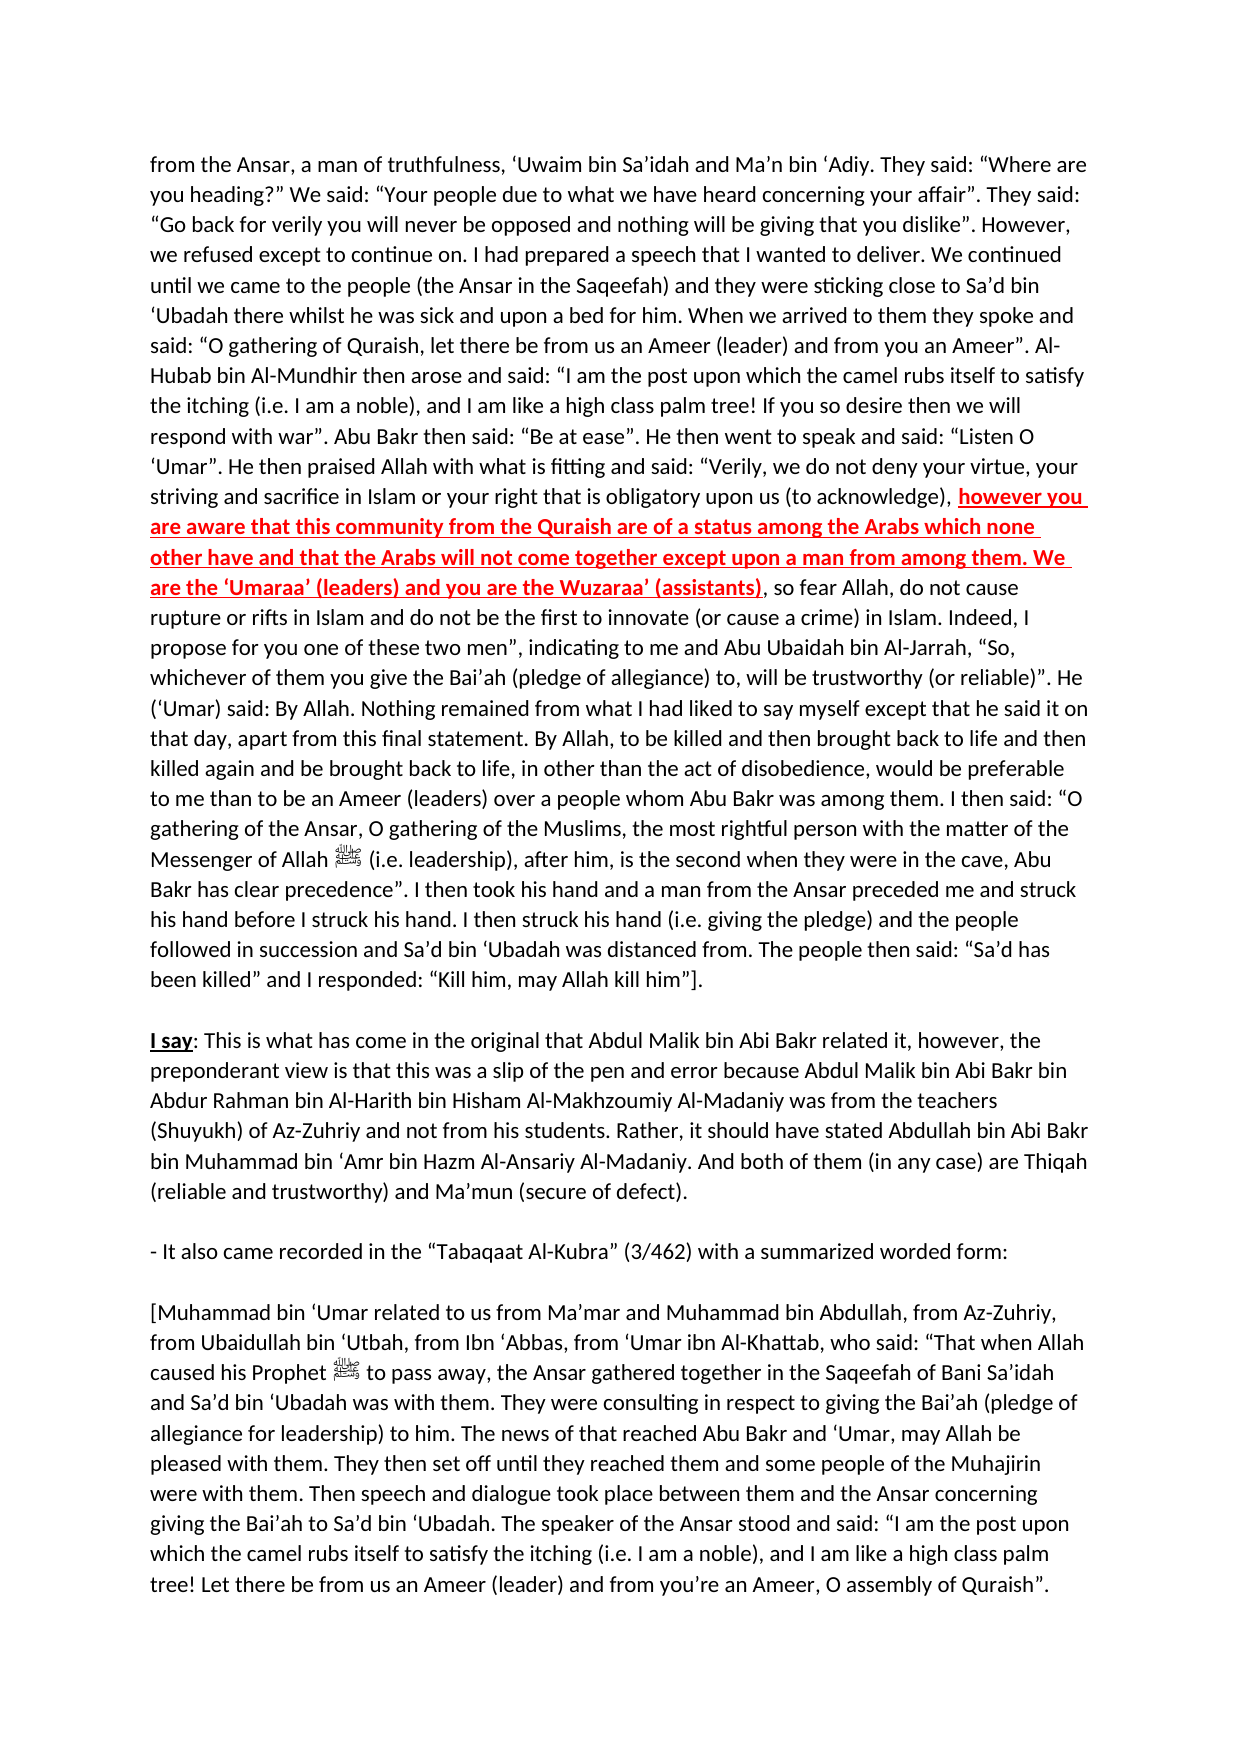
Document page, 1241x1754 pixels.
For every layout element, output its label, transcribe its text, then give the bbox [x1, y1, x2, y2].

text - It also came recorded in the “Tabaqaat Al-Kubra” (3/462) with a summarized worded form: [150, 1237, 1090, 1266]
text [150, 1298, 1090, 1598]
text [150, 150, 1090, 994]
text I say: This is what has come in the original that Abdul Malik bin Abi Bakr related it, however, the preponderant view is that this was a slip of the pen and error because Abdul Malik bin Abi Bakr bin Abdur Rahman bin Al-Harith bin Hisham Al-Makhzoumiy Al-Madaniy was from the teachers (Shuyukh) of Az-Zuhriy and not from his students. Rather, it should have stated Abdullah bin Abi Bakr bin Muhammad bin ‘Amr bin Hazm Al-Ansariy Al-Madaniy. And both of them (in any case) are Thiqah (reliable and trustworthy) and Ma’mun (secure of defect). [150, 1026, 1090, 1205]
